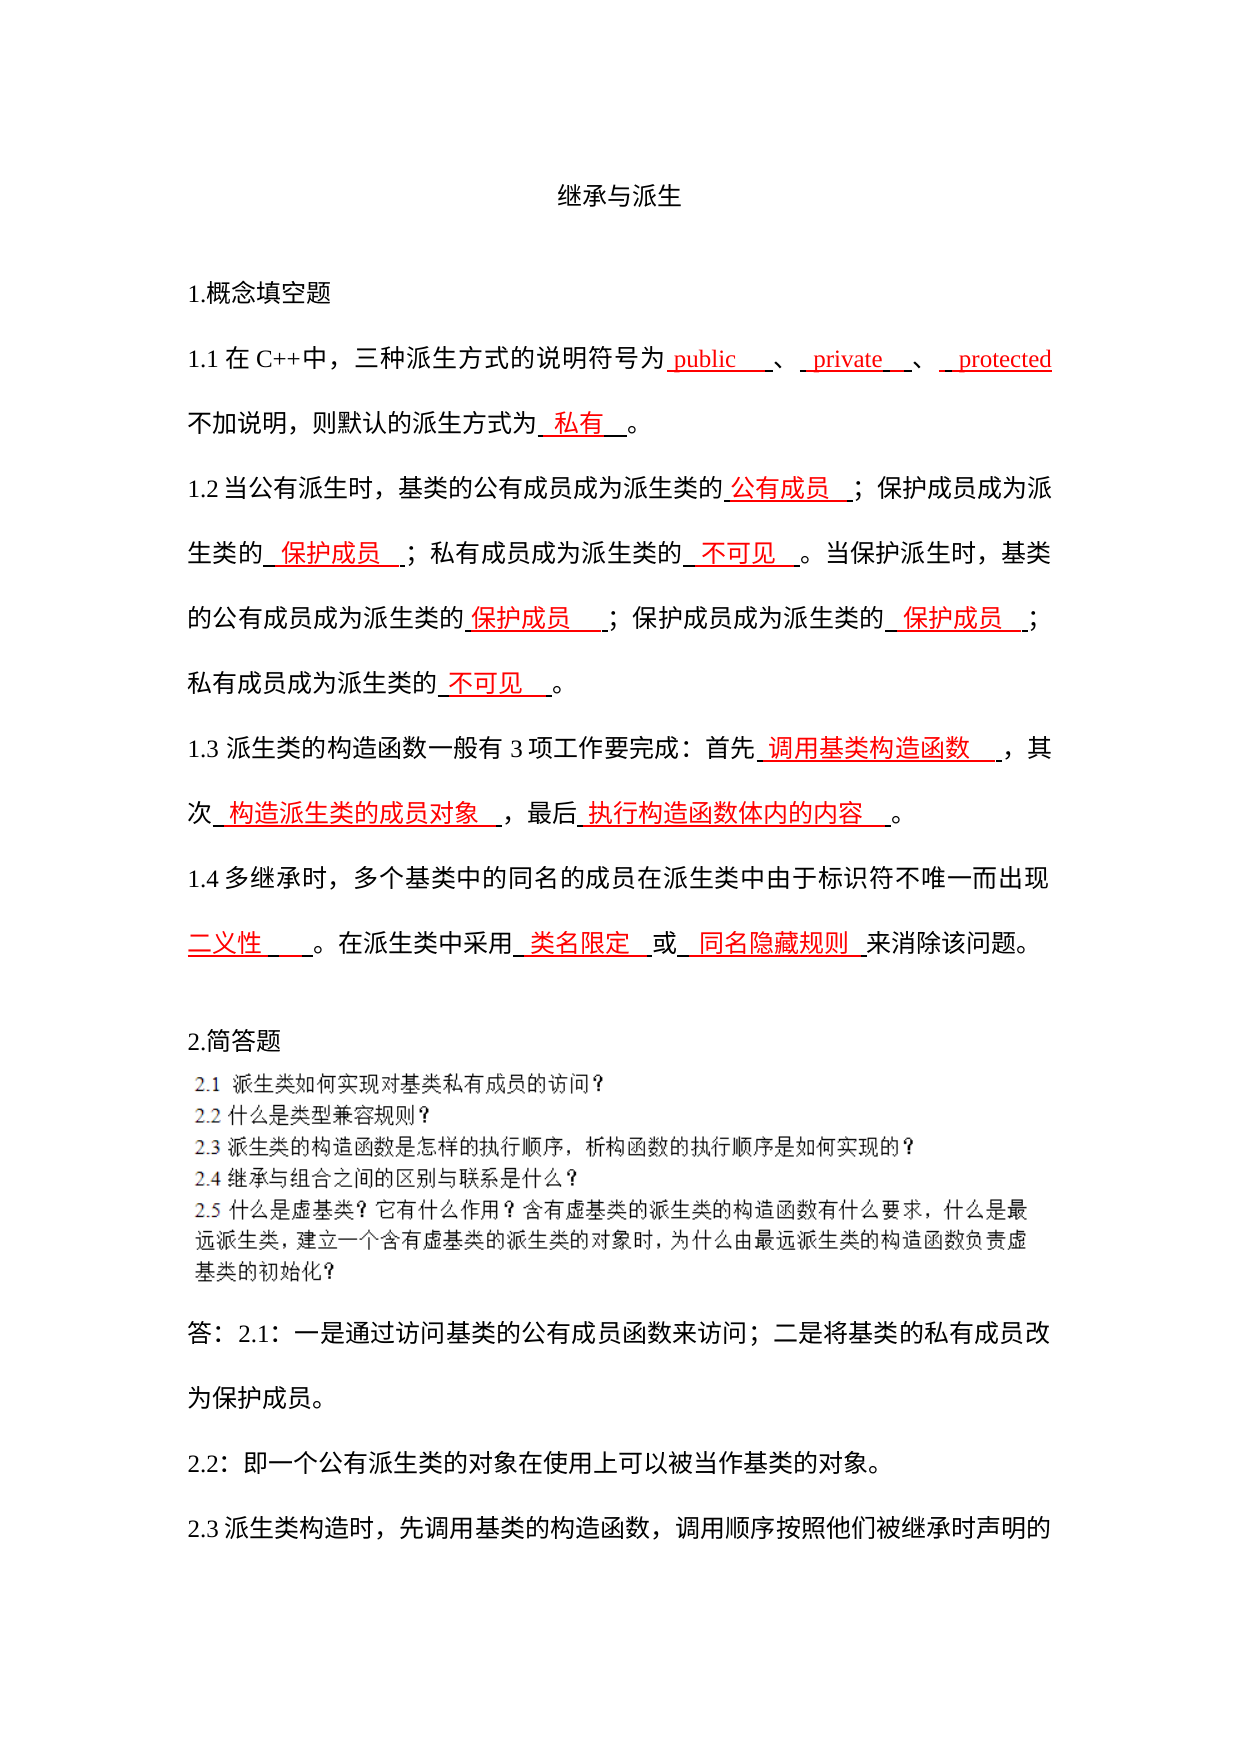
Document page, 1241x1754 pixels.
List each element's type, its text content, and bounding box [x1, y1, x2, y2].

text 答：2.1：一是通过访问基类的公有成员函数来访问；二是将基类的私有成员改为保护成员。 [187, 1299, 1053, 1429]
text 1.1在C++中，三种派生方式的说明符号为 public 、 private 、 protected 不加说明，则默认的派生方式为 私有 。 [187, 324, 1053, 454]
text 继承与派生 [187, 162, 1053, 227]
text 1.3 派生类的构造函数一般有3项工作要完成：首先 调用基类构造函数 ，其次 构造派生类的成员对象 ，最后 执行构造函数体内的内容 。 [187, 714, 1053, 844]
text 1.2当公有派生时，基类的公有成员成为派生类的 公有成员 ；保护成员成为派生类的 保护成员 ；私有成员成为派生类的 不可见 。当保护派生时，基类的公有成员成为派生类的 保护成员 ；保护成员成为派生类的 保护成员 ；私有成员成为派生类的 不可见 。 [187, 454, 1053, 714]
picture [187, 1072, 1053, 1284]
text 1.概念填空题 [187, 259, 1053, 324]
text 2.简答题 [187, 1007, 1053, 1072]
text 2.2：即一个公有派生类的对象在使用上可以被当作基类的对象。 [187, 1429, 1053, 1494]
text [187, 1494, 1053, 1559]
text 1.4多继承时，多个基类中的同名的成员在派生类中由于标识符不唯一而出现 二义性 。在派生类中采用 类名限定 或 同名隐藏规则 来消除该问题。 [187, 844, 1053, 974]
